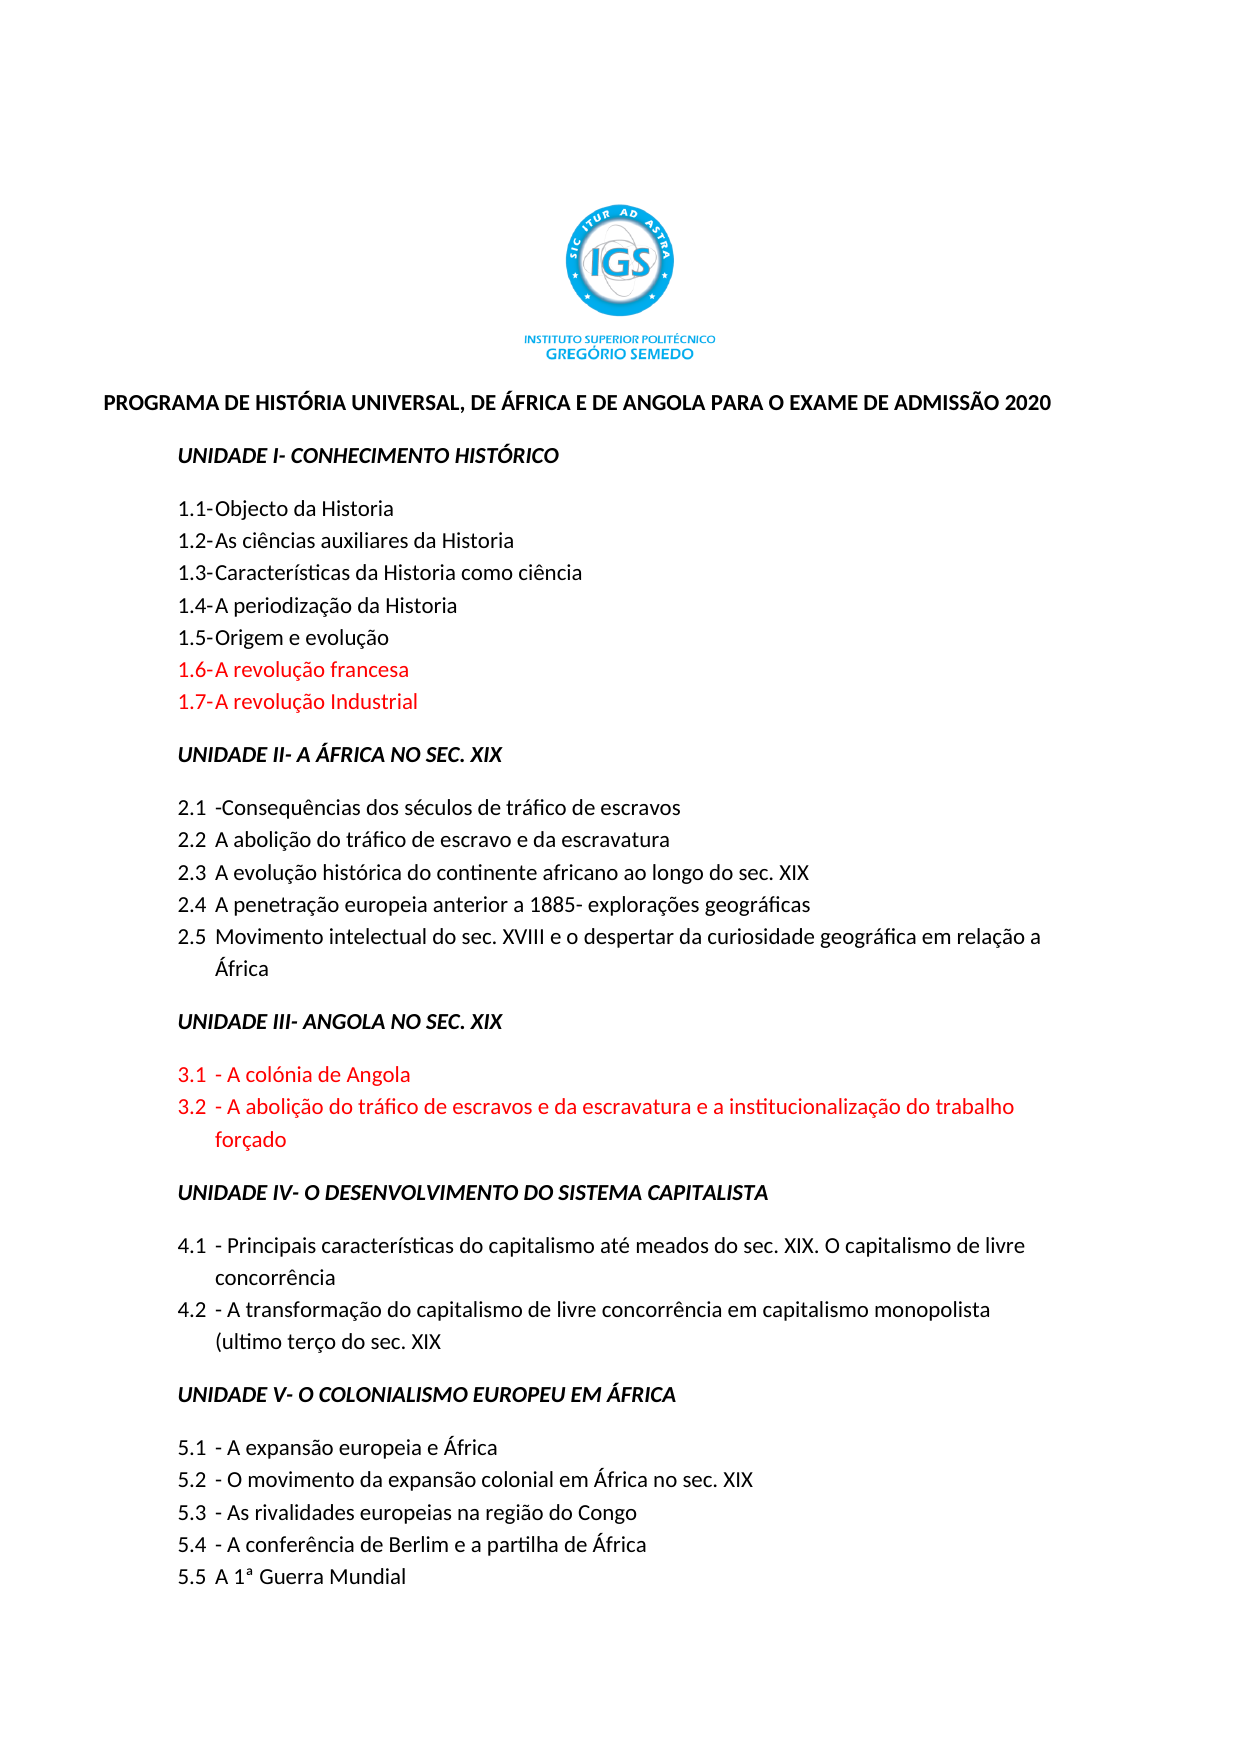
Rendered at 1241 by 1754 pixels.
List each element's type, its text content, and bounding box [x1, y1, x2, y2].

list A revolução francesa [177, 655, 1063, 683]
text UNIDADE I- CONHECIMENTO HISTÓRICO [177, 441, 1063, 469]
list - A conferência de Berlim e a partilha de África [177, 1530, 1063, 1558]
list As ciências auxiliares da Historia [177, 526, 1063, 554]
list - A abolição do tráfico de escravos e da escravatura e a institucionalização do trabalho forçado [177, 1092, 1063, 1153]
list Objecto da Historia [177, 494, 1063, 522]
text UNIDADE III- ANGOLA NO SEC. XIX [177, 1007, 1063, 1035]
list -Consequências dos séculos de tráfico de escravos [177, 793, 1063, 821]
text UNIDADE V- O COLONIALISMO EUROPEU EM ÁFRICA [177, 1380, 1063, 1408]
list Origem e evolução [177, 623, 1063, 651]
text PROGRAMA DE HISTÓRIA UNIVERSAL, DE ÁFRICA E DE ANGOLA PARA O EXAME DE ADMISSÃO 2020 [103, 388, 1063, 416]
list - Principais características do capitalismo até meados do sec. XIX. O capitalismo de livre concorrência [177, 1231, 1063, 1291]
list A abolição do tráfico de escravo e da escravatura [177, 826, 1063, 853]
list A penetração europeia anterior a 1885- explorações geográficas [177, 890, 1063, 918]
list A periodização da Historia [177, 591, 1063, 619]
picture [519, 200, 721, 364]
text UNIDADE II- A ÁFRICA NO SEC. XIX [177, 740, 1063, 768]
list - A expansão europeia e África [177, 1433, 1063, 1461]
list Características da Historia como ciência [177, 558, 1063, 587]
list - A colónia de Angola [177, 1060, 1063, 1088]
list - A transformação do capitalismo de livre concorrência em capitalismo monopolista (ultimo terço do sec. XIX [177, 1295, 1063, 1355]
list Movimento intelectual do sec. XVIII e o despertar da curiosidade geográfica em relação a África [177, 922, 1063, 982]
list A 1ª Guerra Mundial [177, 1562, 1063, 1590]
list - As rivalidades europeias na região do Congo [177, 1498, 1063, 1526]
list A evolução histórica do continente africano ao longo do sec. XIX [177, 858, 1063, 886]
list A revolução Industrial [177, 687, 1063, 715]
text UNIDADE IV- O DESENVOLVIMENTO DO SISTEMA CAPITALISTA [177, 1178, 1063, 1206]
list - O movimento da expansão colonial em África no sec. XIX [177, 1466, 1063, 1493]
